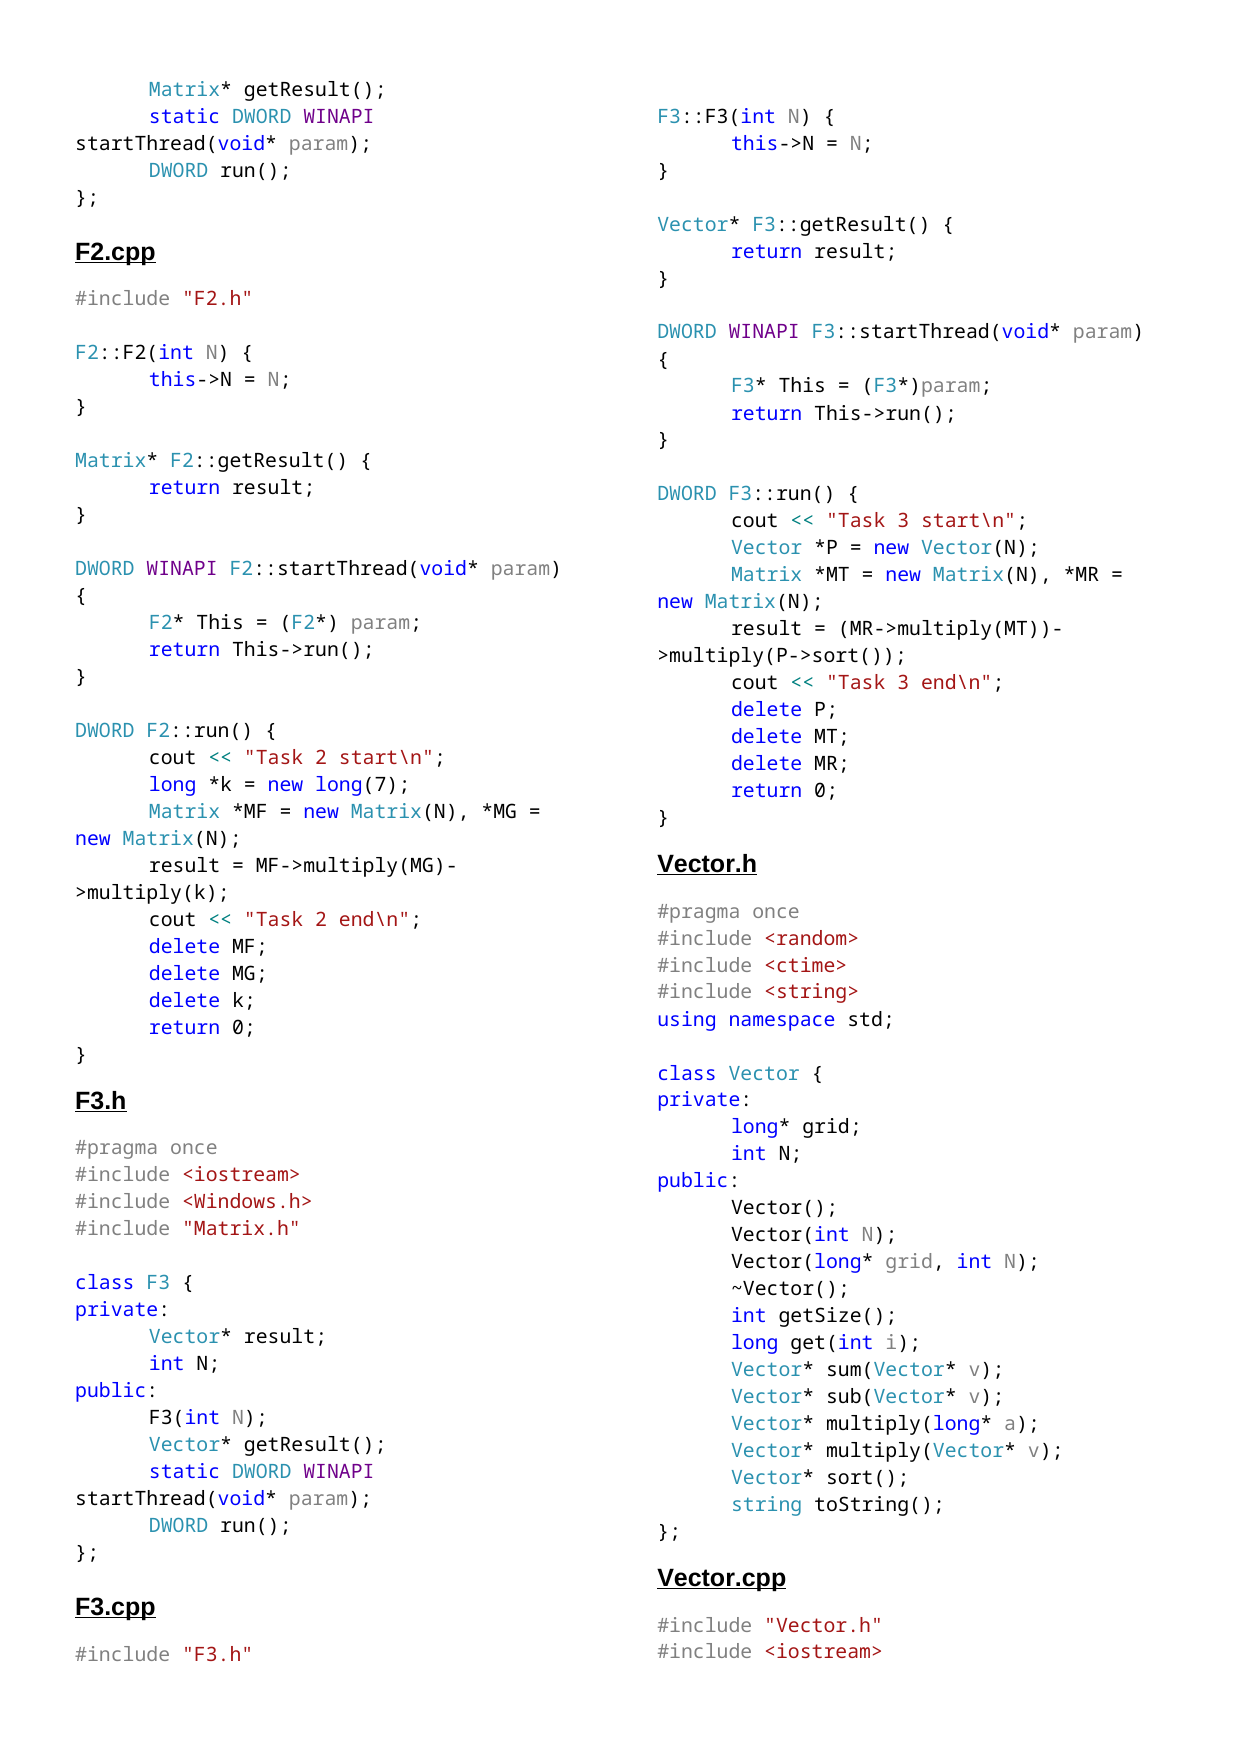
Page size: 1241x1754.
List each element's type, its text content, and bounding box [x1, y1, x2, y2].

text Vector* result; [75, 1322, 583, 1349]
text Matrix* getResult(); [75, 75, 583, 102]
text } [657, 156, 1165, 183]
text } [657, 426, 1165, 453]
text F3* This = (F3*)param; [657, 372, 1165, 399]
text Vector.h [657, 849, 1165, 878]
text cout << "Task 3 start\n"; [657, 507, 1165, 534]
text Matrix *MF = new Matrix(N), *MG = new Matrix(N); [75, 797, 583, 851]
text static DWORD WINAPI startThread(void* param); [75, 1457, 583, 1511]
text #include <ctime> [657, 951, 1165, 978]
text this->N = N; [657, 129, 1165, 156]
text delete k; [75, 986, 583, 1013]
text return 0; [657, 776, 1165, 803]
text F3.h [75, 1086, 583, 1114]
text #include "Vector.h" [657, 1611, 1165, 1638]
text using namespace std; [657, 1005, 1165, 1032]
text F2.cpp [75, 237, 583, 266]
text Vector(int N); [657, 1221, 1165, 1248]
text delete MF; [75, 932, 583, 959]
text } [75, 392, 583, 419]
text } [75, 1040, 583, 1067]
text long *k = new long(7); [75, 770, 583, 797]
text return 0; [75, 1013, 583, 1040]
text }; [75, 183, 583, 210]
text Vector* sort(); [657, 1463, 1165, 1490]
text DWORD WINAPI F2::startThread(void* param) { [75, 554, 583, 608]
text Vector.cpp [657, 1563, 1165, 1592]
text long get(int i); [657, 1328, 1165, 1356]
text class Vector { [657, 1059, 1165, 1086]
text Vector* sum(Vector* v); [657, 1356, 1165, 1382]
text #include <random> [657, 924, 1165, 951]
text public: [657, 1167, 1165, 1194]
text result = MF->multiply(MG)->multiply(k); [75, 851, 583, 905]
text Vector* multiply(Vector* v); [657, 1436, 1165, 1463]
text #include <string> [657, 978, 1165, 1005]
text delete MG; [75, 959, 583, 986]
text DWORD F3::run() { [657, 480, 1165, 507]
text cout << "Task 2 start\n"; [75, 743, 583, 770]
text } [657, 803, 1165, 830]
text Vector *P = new Vector(N); [657, 534, 1165, 561]
text #include <iostream> [657, 1638, 1165, 1665]
text F3::F3(int N) { [657, 102, 1165, 129]
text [75, 102, 583, 156]
text return This->run(); [657, 399, 1165, 426]
text } [75, 662, 583, 689]
text }; [75, 1538, 583, 1565]
text #include "F3.h" [75, 1640, 583, 1667]
text Vector(long* grid, int N); [657, 1248, 1165, 1274]
text } [657, 264, 1165, 291]
text F2::F2(int N) { [75, 338, 583, 366]
text Vector* getResult(); [75, 1430, 583, 1457]
text F3(int N); [75, 1403, 583, 1430]
text cout << "Task 3 end\n"; [657, 668, 1165, 696]
text this->N = N; [75, 366, 583, 392]
text #pragma once [657, 897, 1165, 924]
text Matrix* F2::getResult() { [75, 446, 583, 473]
text #include "Matrix.h" [75, 1214, 583, 1241]
text #include <iostream> [75, 1160, 583, 1187]
text int N; [657, 1140, 1165, 1167]
text Matrix *MT = new Matrix(N), *MR = new Matrix(N); [657, 561, 1165, 614]
text result = (MR->multiply(MT))->multiply(P->sort()); [657, 614, 1165, 668]
text string toString(); [657, 1490, 1165, 1517]
text delete MT; [657, 722, 1165, 749]
text } [75, 500, 583, 527]
text #include <Windows.h> [75, 1187, 583, 1214]
text delete P; [657, 696, 1165, 722]
text class F3 { [75, 1268, 583, 1295]
text Vector* multiply(long* a); [657, 1409, 1165, 1436]
text DWORD WINAPI F3::startThread(void* param) { [657, 318, 1165, 372]
text ~Vector(); [657, 1274, 1165, 1302]
text #pragma once [75, 1133, 583, 1160]
text F2* This = (F2*) param; [75, 608, 583, 635]
text F3.cpp [75, 1592, 583, 1621]
text return result; [657, 237, 1165, 264]
text delete MR; [657, 749, 1165, 776]
text Vector* sub(Vector* v); [657, 1382, 1165, 1409]
text private: [75, 1295, 583, 1322]
text cout << "Task 2 end\n"; [75, 905, 583, 932]
text private: [657, 1086, 1165, 1113]
text }; [657, 1517, 1165, 1544]
text long* grid; [657, 1113, 1165, 1140]
text DWORD F2::run() { [75, 716, 583, 743]
text int N; [75, 1349, 583, 1376]
text DWORD run(); [75, 156, 583, 183]
text DWORD run(); [75, 1511, 583, 1538]
text public: [75, 1376, 583, 1403]
text return result; [75, 473, 583, 500]
text int getSize(); [657, 1302, 1165, 1328]
text return This->run(); [75, 635, 583, 662]
text #include "F2.h" [75, 284, 583, 312]
text Vector* F3::getResult() { [657, 210, 1165, 237]
text Vector(); [657, 1194, 1165, 1221]
